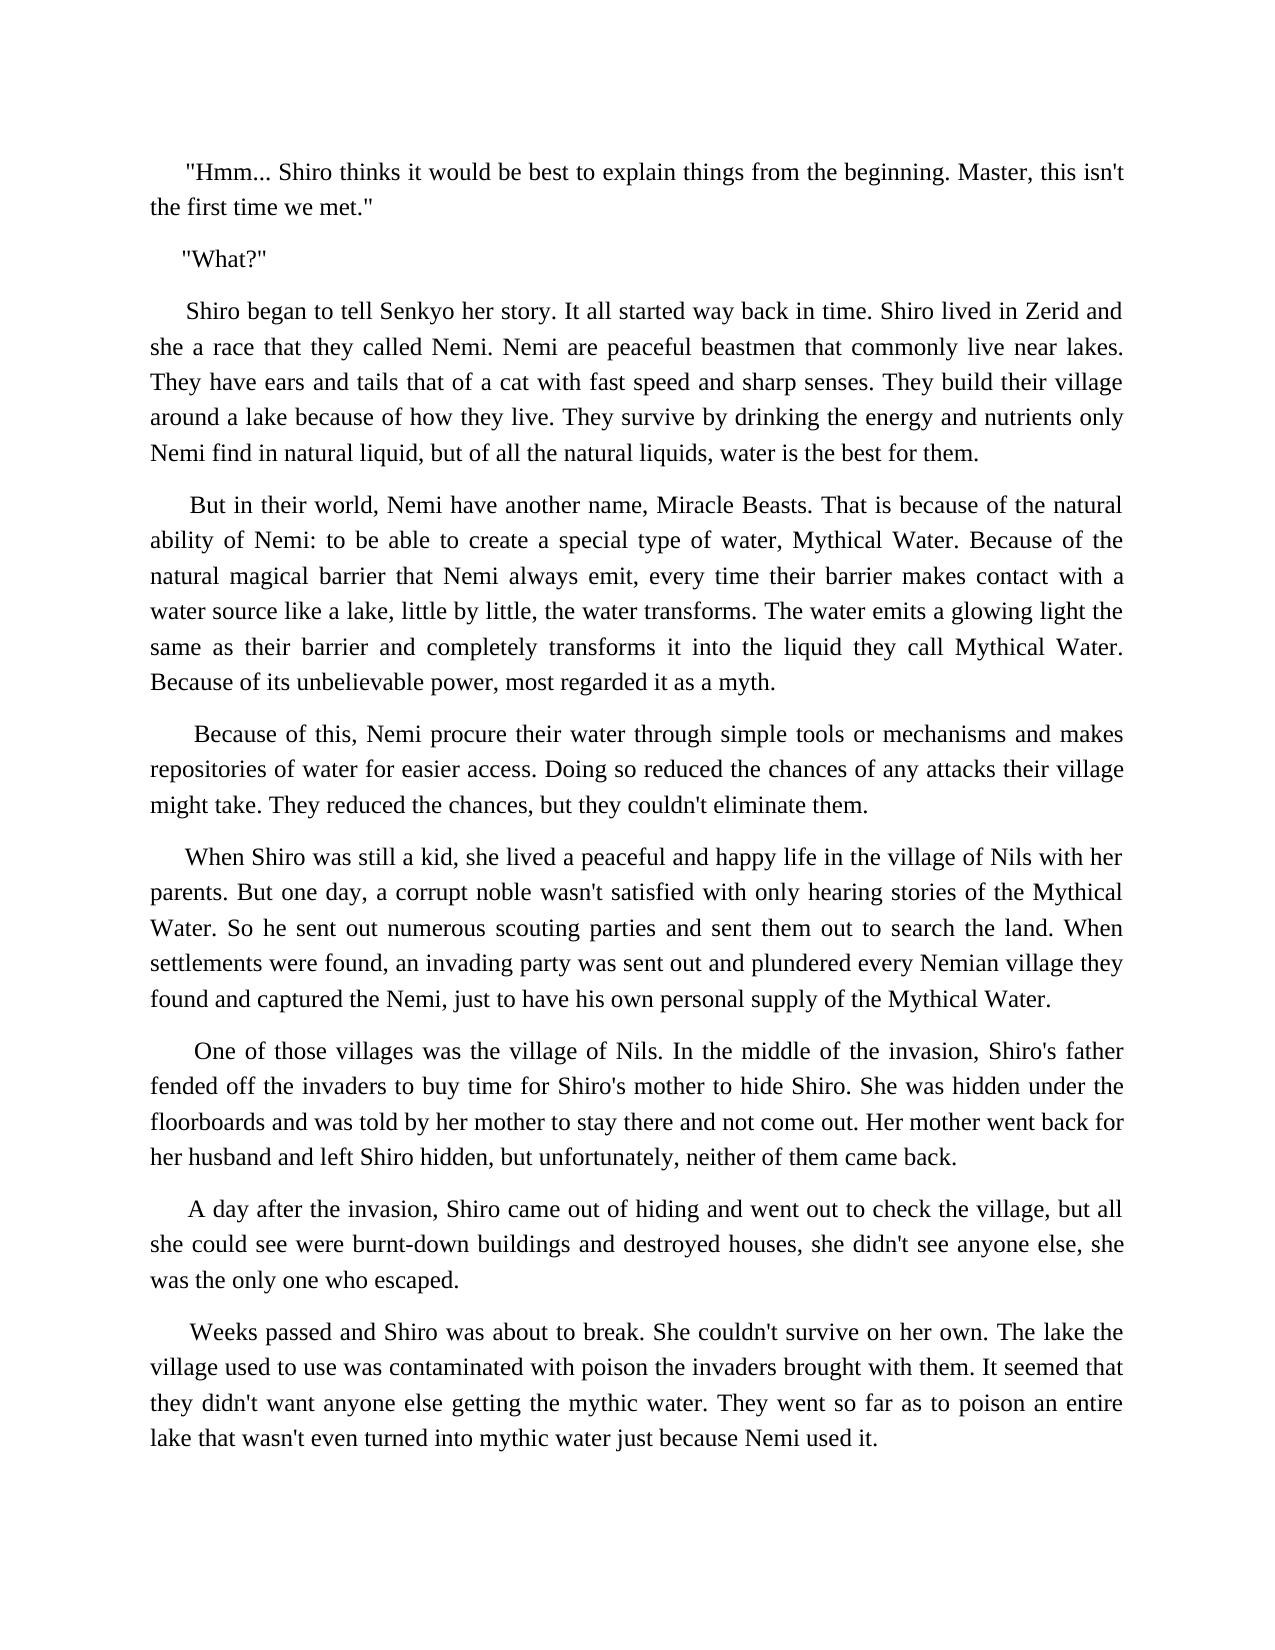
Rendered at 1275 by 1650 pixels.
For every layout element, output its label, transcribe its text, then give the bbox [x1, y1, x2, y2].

text One of those villages was the village of Nils. In the middle of the invasion, Shiro's father fended off the invaders to buy time for Shiro's mother to hide Shiro. She was hidden under the floorboards and was told by her mother to stay there and not come out. Her mother went back for her husband and left Shiro hidden, but unfortunately, neither of them came back. [150, 1029, 1125, 1171]
text A day after the invasion, Shiro came out of hiding and went out to check the village, but all she could see were burnt-down buildings and destroyed houses, she didn't see anyone else, she was the only one who escaped. [150, 1187, 1125, 1294]
text When Shiro was still a kid, she lived a peaceful and happy life in the village of Nils with her parents. But one day, a corrupt noble wasn't satisfied with only hearing stories of the Mythical Water. So he sent out numerous scouting parties and sent them out to search the land. When settlements were found, an invading party was sent out and plundered every Nemian village they found and captured the Nemi, just to have his own personal supply of the Mythical Water. [150, 835, 1125, 1012]
text "Hmm... Shiro thinks it would be best to explain things from the beginning. Master, this isn't the first time we met." [150, 150, 1125, 221]
text "What?" [150, 237, 1125, 273]
text But in their world, Nemi have another name, Miracle Beasts. That is because of the natural ability of Nemi: to be able to create a special type of water, Mythical Water. Because of the natural magical barrier that Nemi always emit, every time their barrier makes contact with a water source like a lake, little by little, the water transforms. The water emits a glowing light the same as their barrier and completely transforms it into the liquid they call Mythical Water. Because of its unbelievable power, most regarded it as a myth. [150, 483, 1125, 696]
text Shiro began to tell Senkyo her story. It all started way back in time. Shiro lived in Zerid and she a race that they called Nemi. Nemi are peaceful beastmen that commonly live near lakes. They have ears and tails that of a cat with fast speed and sharp senses. They build their village around a lake because of how they live. They survive by drinking the energy and nutrients only Nemi find in natural liquid, but of all the natural liquids, water is the best for them. [150, 289, 1125, 467]
text Weeks passed and Shiro was about to break. She couldn't survive on her own. The lake the village used to use was contaminated with poison the invaders brought with them. It seemed that they didn't want anyone else getting the mythic water. They went so far as to poison an entire lake that wasn't even turned into mythic water just because Nemi used it. [150, 1310, 1125, 1452]
text Because of this, Nemi procure their water through simple tools or mechanisms and makes repositories of water for easier access. Doing so reduced the chances of any attacks their village might take. They reduced the chances, but they couldn't eliminate them. [150, 712, 1125, 819]
